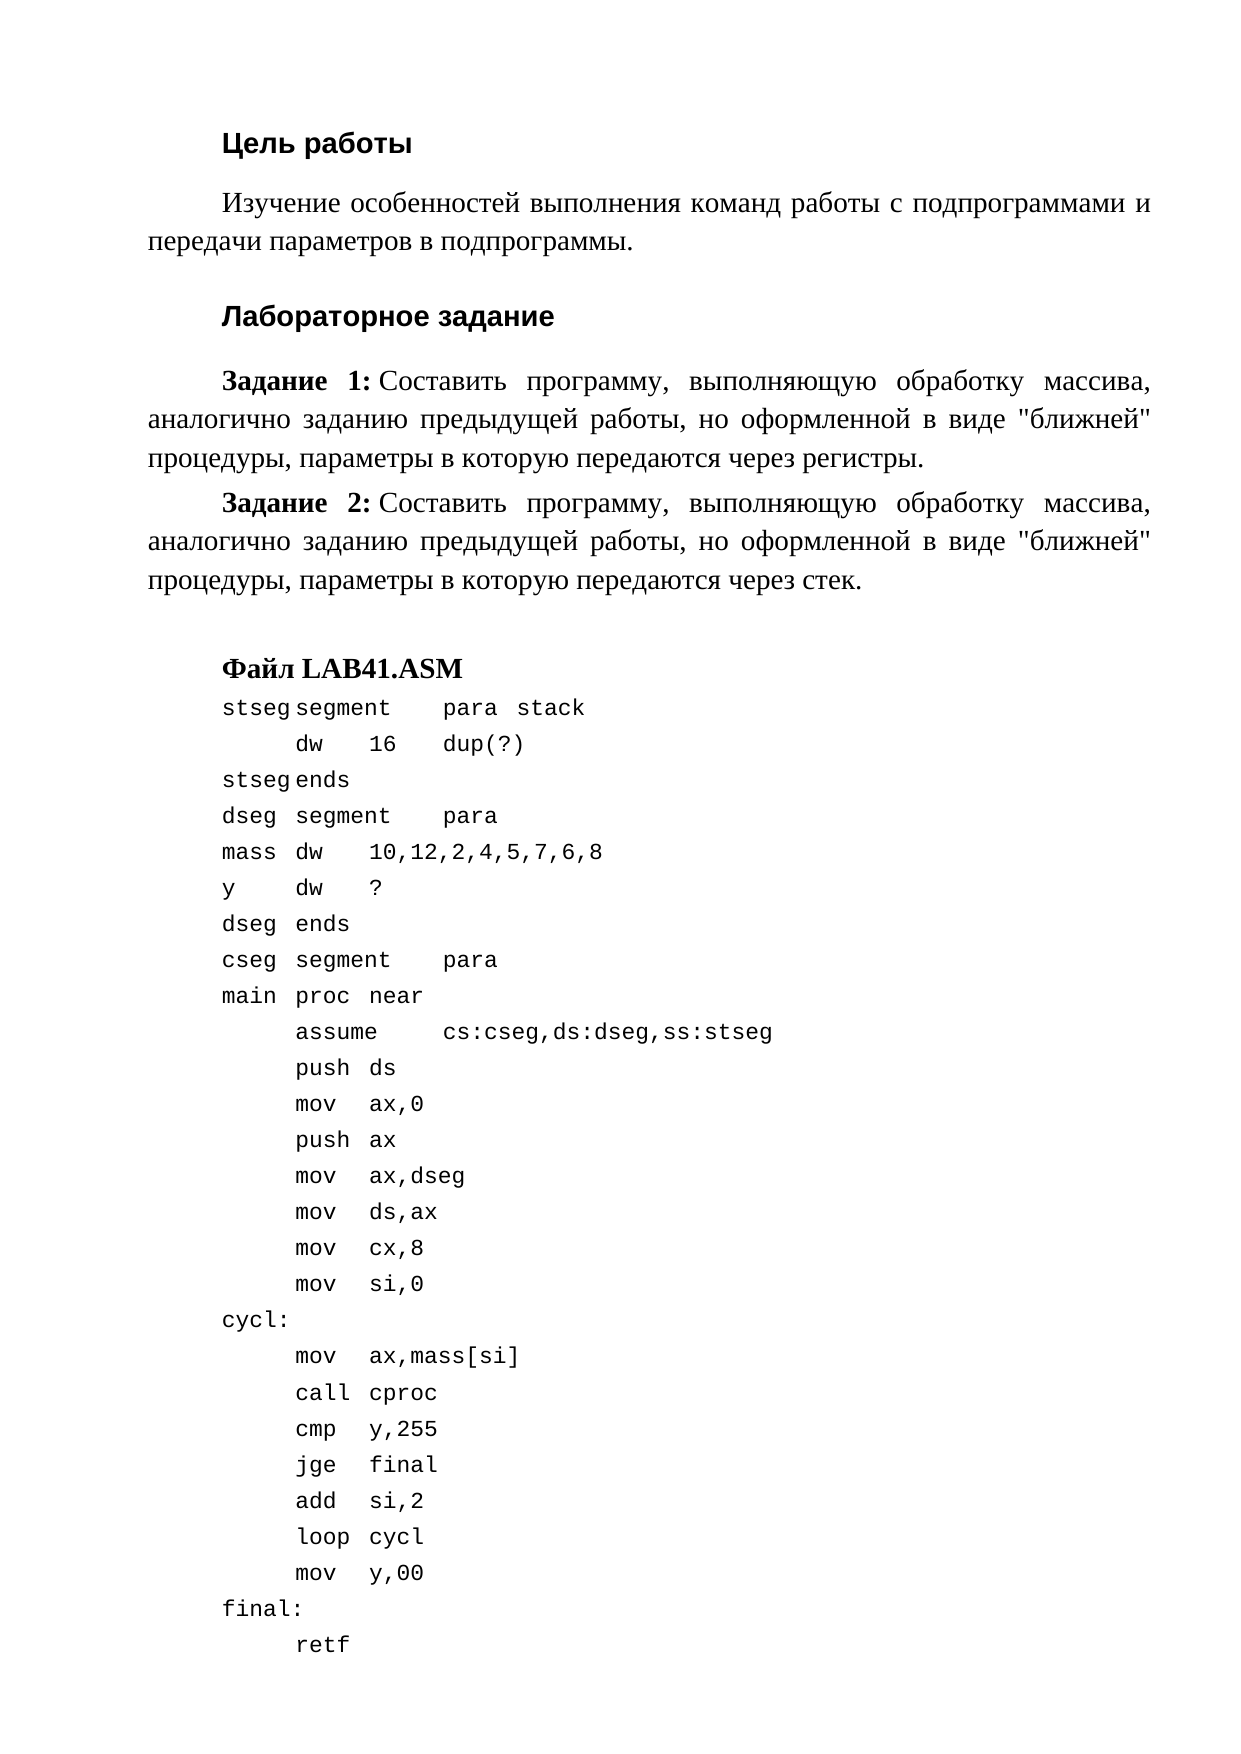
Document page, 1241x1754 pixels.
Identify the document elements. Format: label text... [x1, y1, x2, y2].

text retf [148, 1633, 1152, 1659]
text Задание 2: Составить программу, выполняющую обработку массива, аналогично заданию предыдущей работы, но оформленной в виде "ближней" процедуры, параметры в которую передаются через стек. [148, 485, 1152, 523]
text main proc near [148, 984, 1152, 1010]
text call cproc [148, 1381, 1152, 1407]
text mov ax,dseg [148, 1165, 1152, 1191]
subtitle Цель работы [222, 126, 1078, 160]
text push ds [148, 1057, 1152, 1082]
text dseg segment para [148, 804, 1152, 830]
text loop cycl [148, 1525, 1152, 1551]
text mov ds,ax [148, 1201, 1152, 1227]
text dseg ends [148, 912, 1152, 938]
text mov cx,8 [148, 1237, 1152, 1263]
text stseg segment para stack [148, 696, 1152, 722]
text mov y,00 [148, 1561, 1152, 1587]
text Задание 1: Составить программу, выполняющую обработку массива, аналогично заданию предыдущей работы, но оформленной в виде "ближней" процедуры, параметры в которую передаются через регистры. [148, 363, 1152, 401]
text add si,2 [148, 1489, 1152, 1515]
text Изучение особенностей выполнения команд работы с подпрограммами и передачи параметров в подпрограммы. [148, 185, 1152, 257]
text jge final [148, 1453, 1152, 1479]
text Задание 2: Составить программу, выполняющую обработку массива, аналогично заданию предыдущей работы, но оформленной в виде "ближней" процедуры, параметры в которую передаются через стек. [148, 557, 1152, 595]
text stseg ends [148, 768, 1152, 794]
text Файл LAB41.ASM [148, 651, 1152, 685]
text dw 16 dup(?) [148, 732, 1152, 758]
text cseg segment para [148, 948, 1152, 974]
text mov ax,0 [148, 1093, 1152, 1118]
subtitle Лабораторное задание [222, 299, 1078, 333]
text cycl: [148, 1309, 1152, 1335]
text mov si,0 [148, 1273, 1152, 1299]
text assume cs:cseg,ds:dseg,ss:stseg [148, 1021, 1152, 1046]
text final: [148, 1597, 1152, 1623]
text mov ax,mass[si] [148, 1345, 1152, 1371]
text Задание 1: Составить программу, выполняющую обработку массива, аналогично заданию предыдущей работы, но оформленной в виде "ближней" процедуры, параметры в которую передаются через регистры. [148, 435, 1152, 473]
text push ax [148, 1129, 1152, 1154]
text y dw ? [148, 876, 1152, 902]
text mass dw 10,12,2,4,5,7,6,8 [148, 840, 1152, 866]
text cmp y,255 [148, 1417, 1152, 1443]
